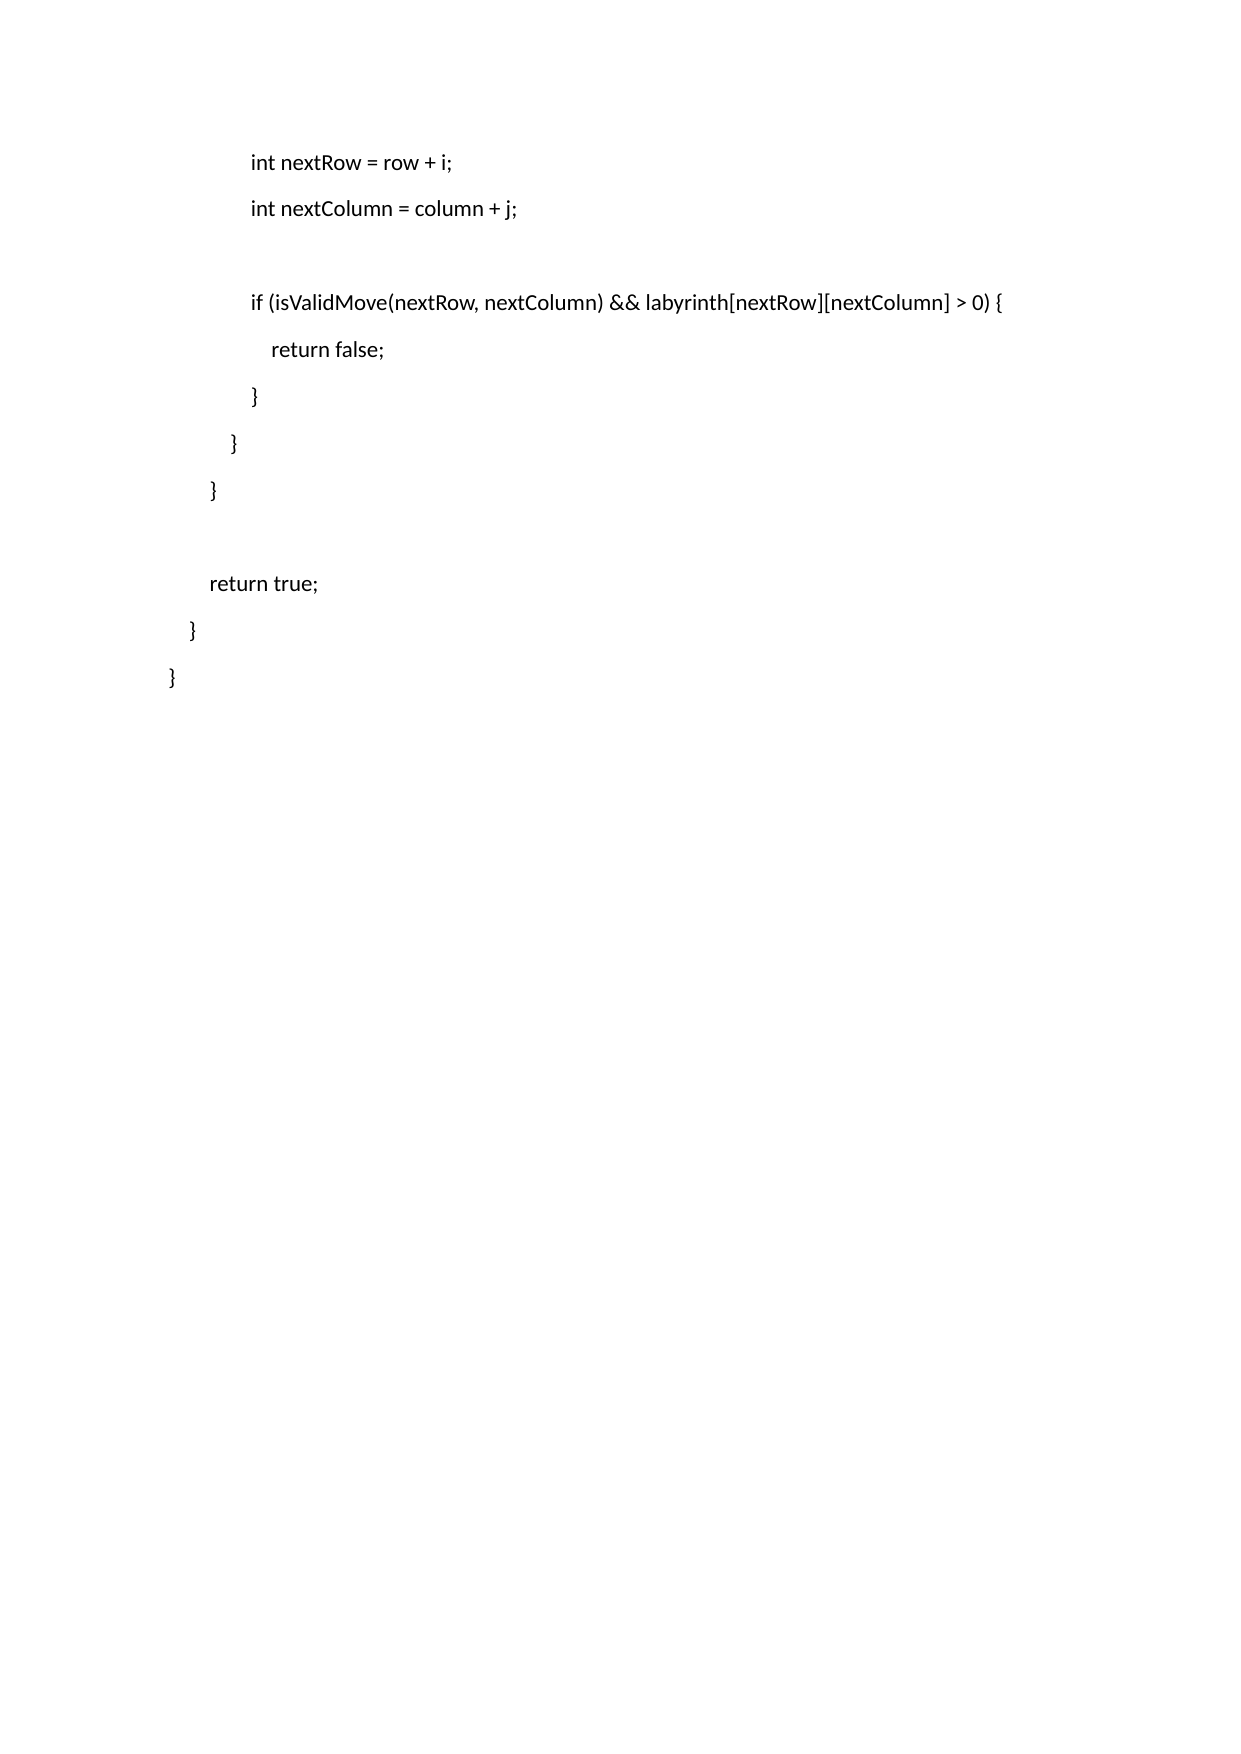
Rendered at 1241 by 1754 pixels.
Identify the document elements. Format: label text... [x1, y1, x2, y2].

text int nextRow = row + i; [148, 148, 1093, 176]
text } [148, 429, 1093, 457]
text return true; [148, 569, 1093, 597]
text } [148, 616, 1093, 644]
text } [148, 476, 1093, 504]
text return false; [148, 335, 1093, 363]
text } [148, 382, 1093, 410]
text if (isValidMove(nextRow, nextColumn) && labyrinth[nextRow][nextColumn] > 0) { [148, 288, 1093, 316]
text } [148, 663, 1093, 691]
text int nextColumn = column + j; [148, 194, 1093, 222]
